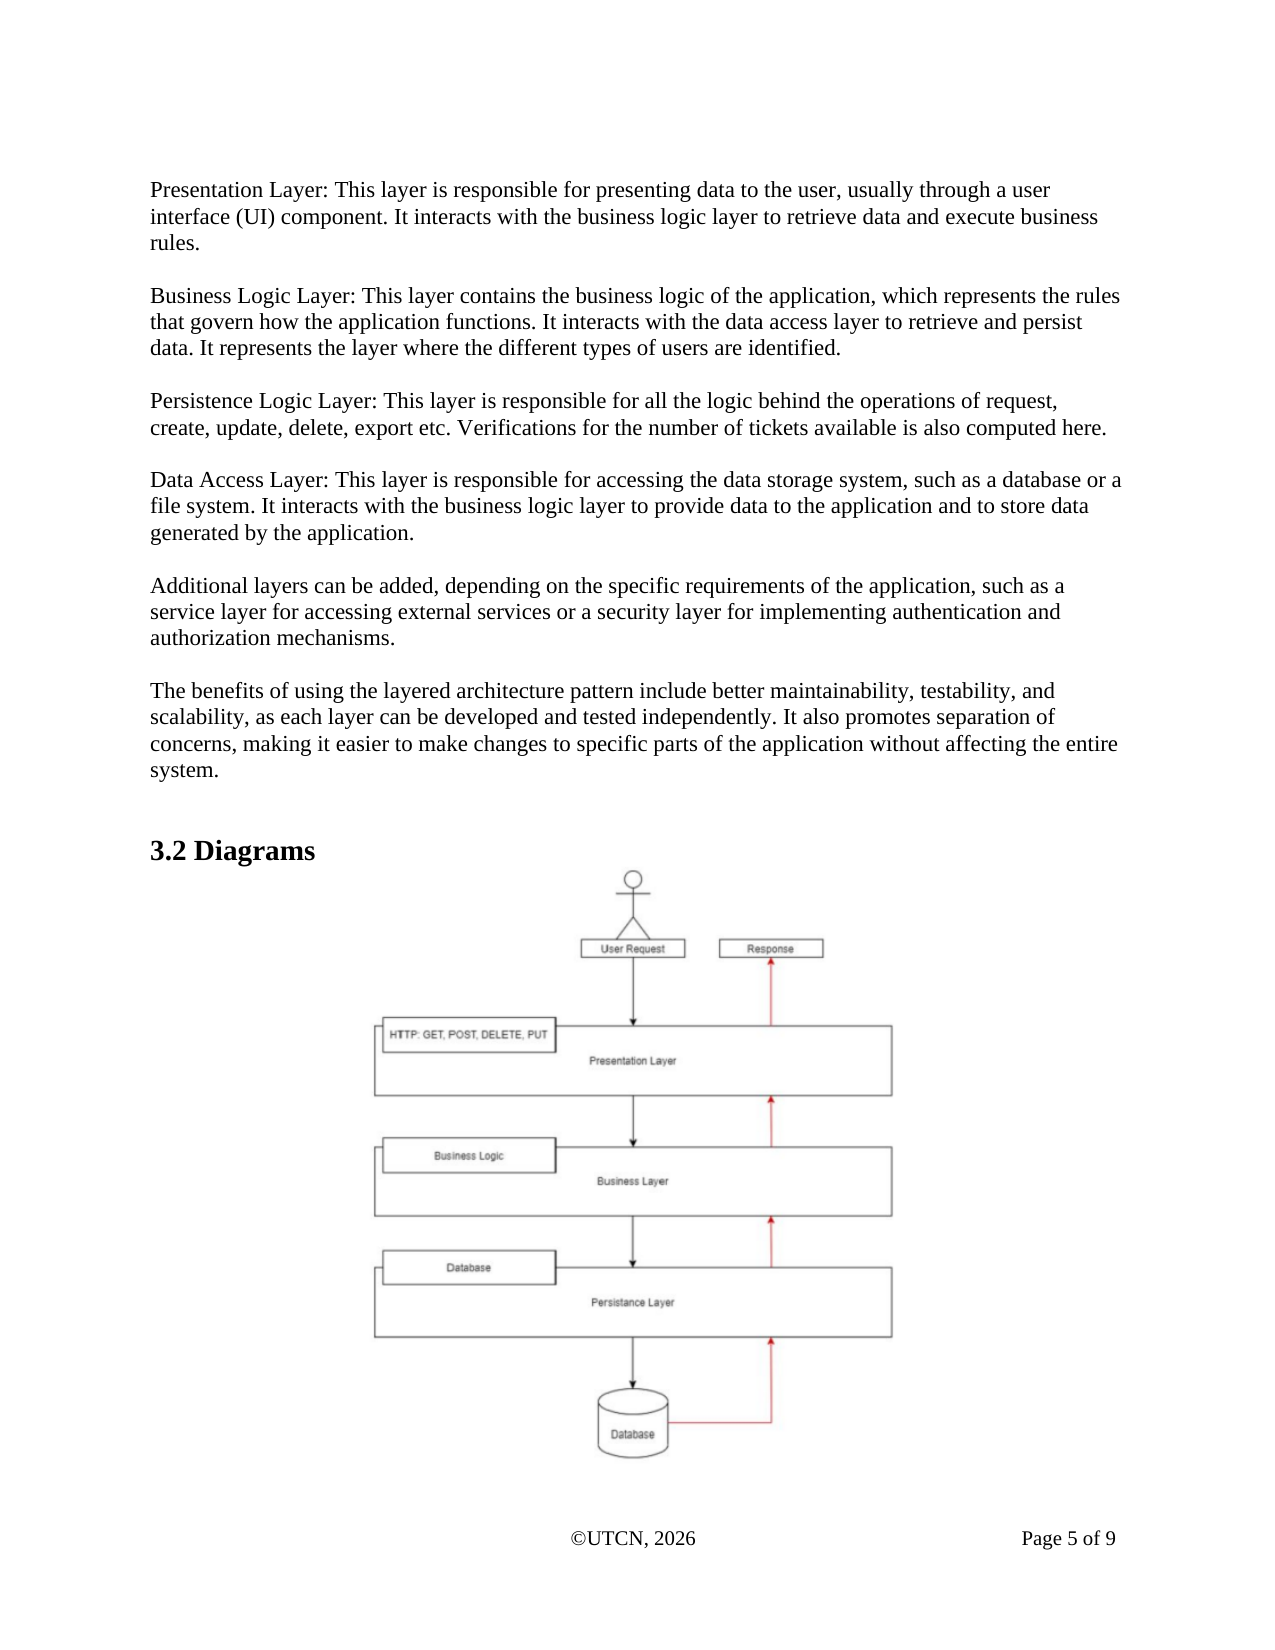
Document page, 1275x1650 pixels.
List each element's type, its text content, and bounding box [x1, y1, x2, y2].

text 3.2 Diagrams [150, 833, 1125, 866]
text Presentation Layer: This layer is responsible for presenting data to the user, usually through a user interface (UI) component. It interacts with the business logic layer to retrieve data and execute business rules. [150, 176, 1125, 255]
text Persistence Logic Layer: This layer is responsible for all the logic behind the operations of request, create, update, delete, export etc. Verifications for the number of tickets available is also computed here. [150, 387, 1125, 440]
text Data Access Layer: This layer is responsible for accessing the data storage system, such as a database or a file system. It interacts with the business logic layer to provide data to the application and to store data generated by the application. [150, 466, 1125, 545]
text The benefits of using the layered architecture pattern include better maintainability, testability, and scalability, as each layer can be developed and tested independently. It also promotes separation of concerns, making it easier to make changes to specific parts of the application without affecting the entire system. [150, 677, 1125, 782]
text Business Logic Layer: This layer contains the business logic of the application, which represents the rules that govern how the application functions. It interacts with the data access layer to retrieve and persist data. It represents the layer where the different types of users are identified. [150, 282, 1125, 361]
text Additional layers can be added, depending on the specific requirements of the application, such as a service layer for accessing external services or a security layer for implementing authentication and authorization mechanisms. [150, 572, 1125, 651]
picture [363, 866, 912, 1471]
